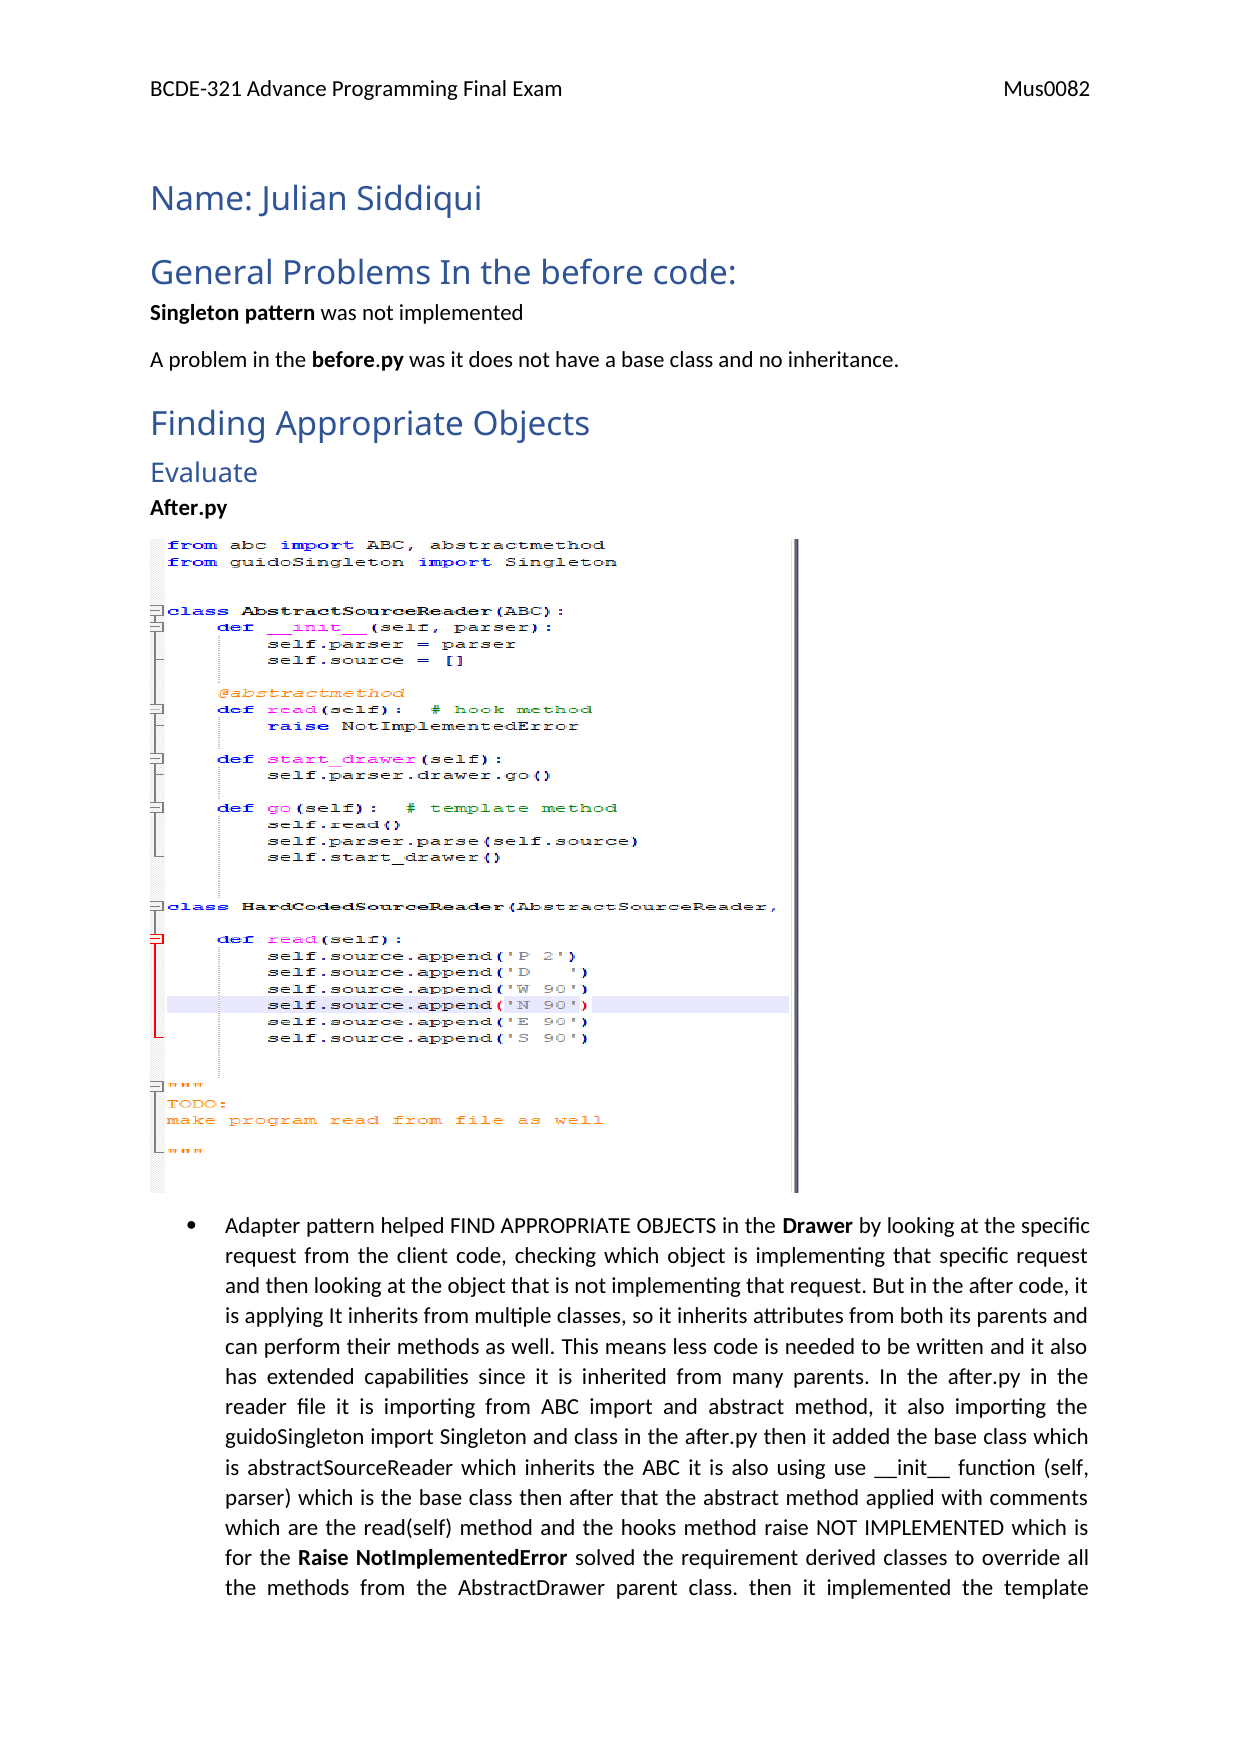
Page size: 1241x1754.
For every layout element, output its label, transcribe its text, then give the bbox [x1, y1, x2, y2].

subtitle Name: Julian Siddiqui [150, 175, 1090, 220]
text Singleton pattern was not implemented [150, 298, 1090, 326]
picture [150, 539, 799, 1193]
subtitle Evaluate [150, 453, 1090, 490]
subtitle General Problems In the before code: [150, 249, 1090, 294]
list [187, 1211, 1090, 1602]
text After.py [150, 493, 1090, 521]
subtitle Finding Appropriate Objects [150, 400, 1090, 445]
text A problem in the before.py was it does not have a base class and no inheritance. [150, 345, 1090, 373]
